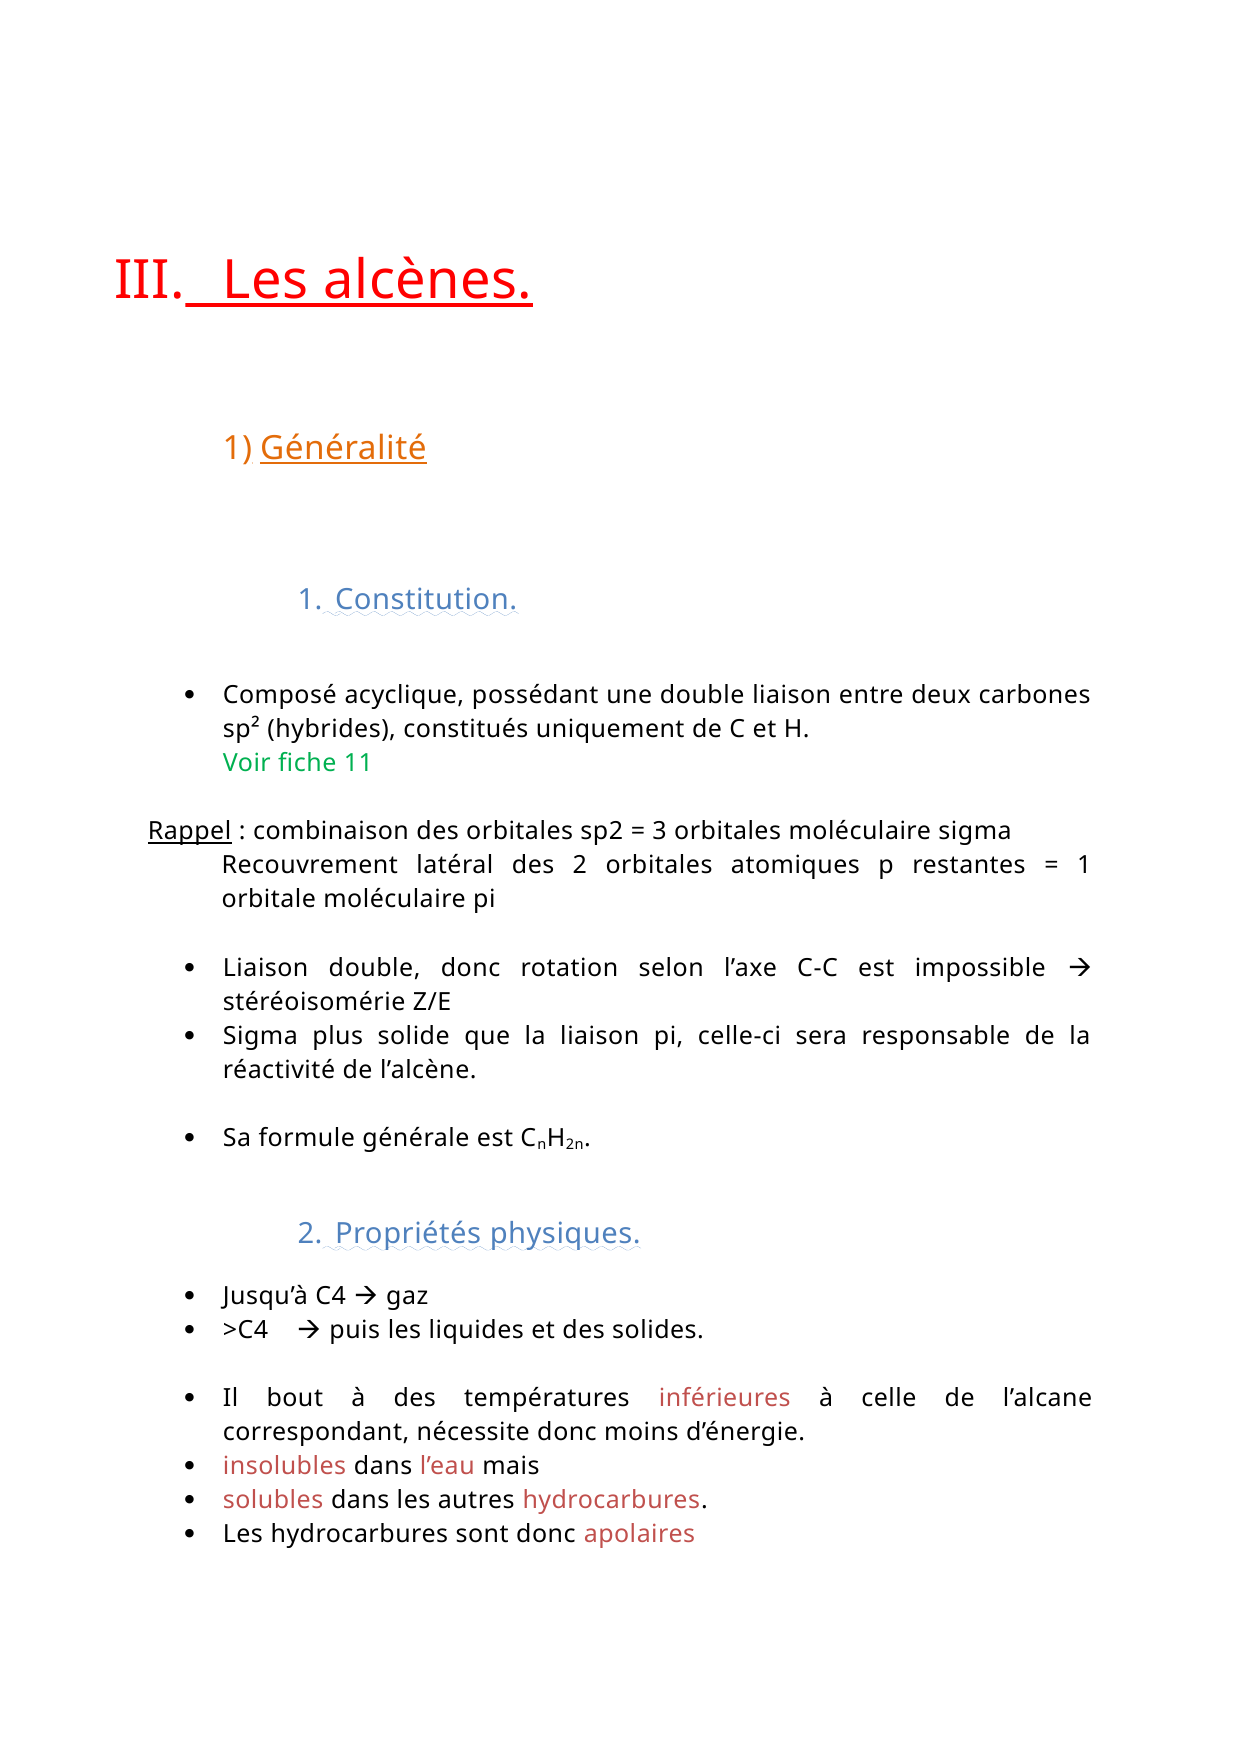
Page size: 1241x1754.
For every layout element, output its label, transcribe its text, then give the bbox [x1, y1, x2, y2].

list Il bout à des températures inférieures à celle de l’alcane correspondant, nécessite donc moins d’énergie. [185, 1379, 1093, 1448]
text Rappel : combinaison des orbitales sp2 = 3 orbitales moléculaire sigma [148, 813, 1093, 847]
list Jusqu’à C4 gaz [185, 1277, 1093, 1311]
subtitle Propriétés physiques. [297, 1213, 1093, 1252]
list Les hydrocarbures sont donc apolaires [185, 1516, 1093, 1550]
list Sa formule générale est CnH2n. [185, 1119, 1093, 1154]
text Recouvrement latéral des 2 orbitales atomiques p restantes = 1 orbitale moléculaire pi [221, 847, 1093, 915]
list Sigma plus solide que la liaison pi, celle-ci sera responsable de la réactivité de l’alcène. [185, 1017, 1093, 1086]
list insolubles dans l’eau mais [185, 1448, 1093, 1482]
list Composé acyclique, possédant une double liaison entre deux carbones sp² (hybrides), constitués uniquement de C et H. [185, 677, 1093, 745]
subtitle Les alcènes. [185, 241, 1093, 314]
text Voir fiche 11 [149, 745, 1093, 779]
list solubles dans les autres hydrocarbures. [185, 1482, 1093, 1516]
list Liaison double, donc rotation selon l’axe C-C est impossible stéréoisomérie Z/E [185, 949, 1093, 1017]
subtitle Généralité [222, 423, 1093, 469]
subtitle Constitution. [297, 578, 1093, 618]
list >C4 puis les liquides et des solides. [185, 1311, 1093, 1346]
